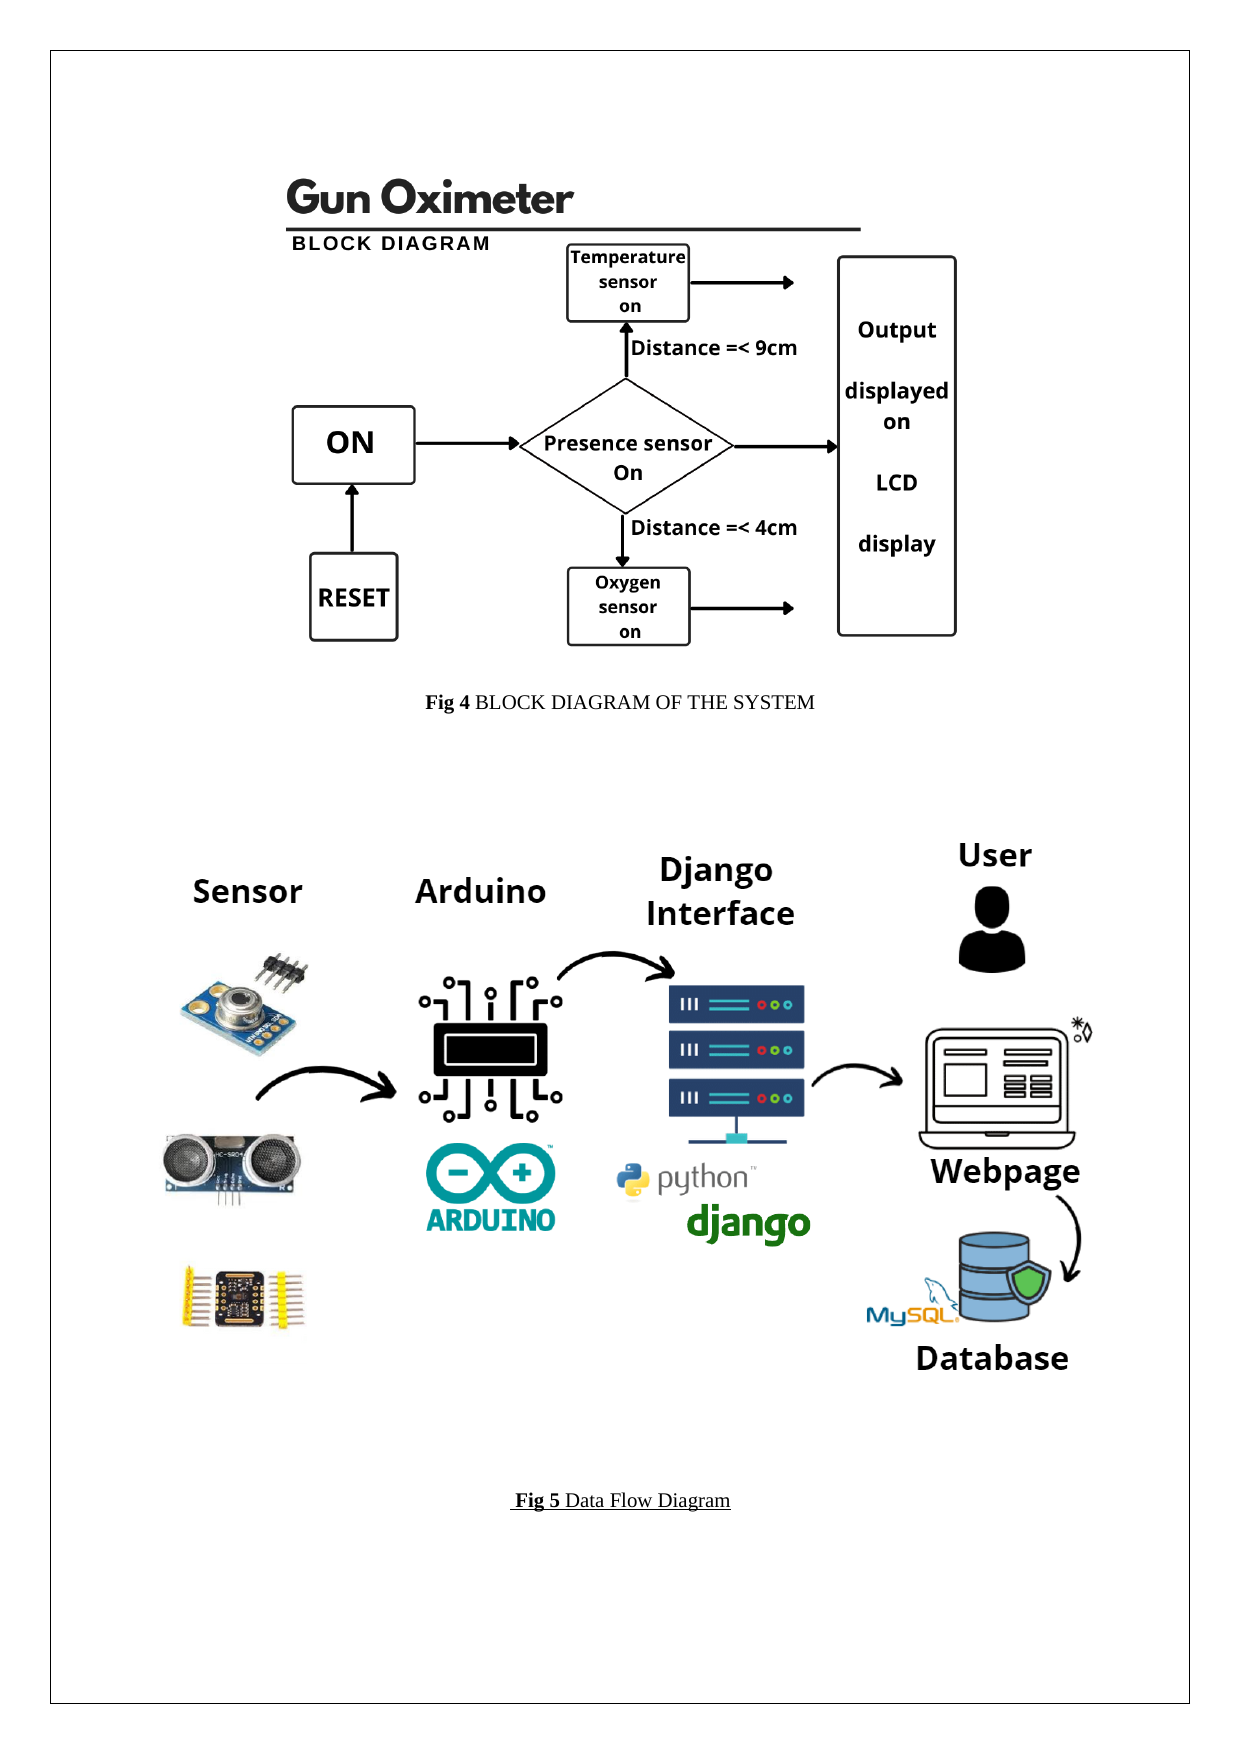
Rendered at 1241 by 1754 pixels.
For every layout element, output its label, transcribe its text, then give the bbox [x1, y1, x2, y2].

picture [270, 150, 971, 676]
picture [133, 817, 1098, 1386]
text Fig 5 Data Flow Diagram [150, 1488, 1090, 1512]
text Fig 4 BLOCK DIAGRAM OF THE SYSTEM [150, 690, 1090, 714]
